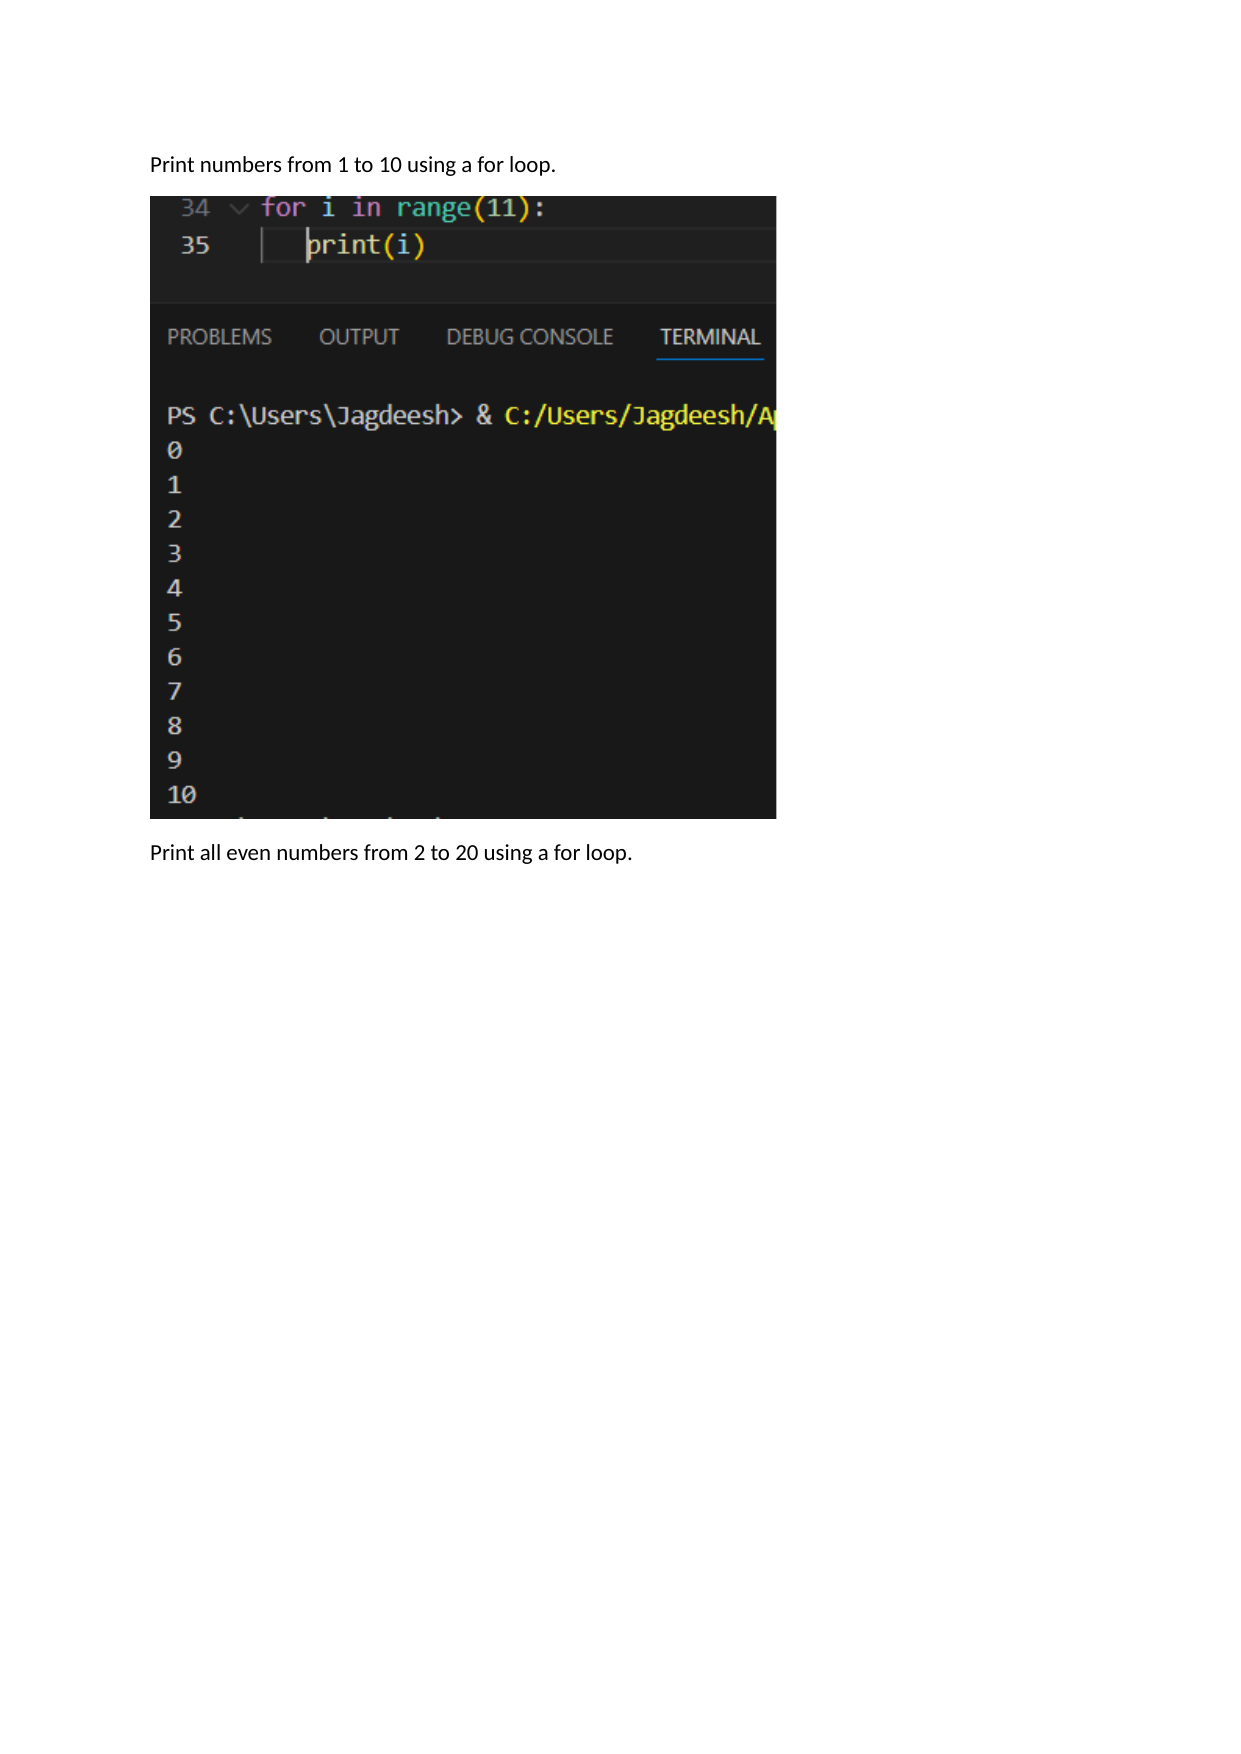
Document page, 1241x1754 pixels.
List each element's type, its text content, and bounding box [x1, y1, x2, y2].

text Print all even numbers from 2 to 20 using a for loop. [150, 838, 1090, 866]
picture [150, 196, 777, 819]
text Print numbers from 1 to 10 using a for loop. [150, 150, 1090, 178]
